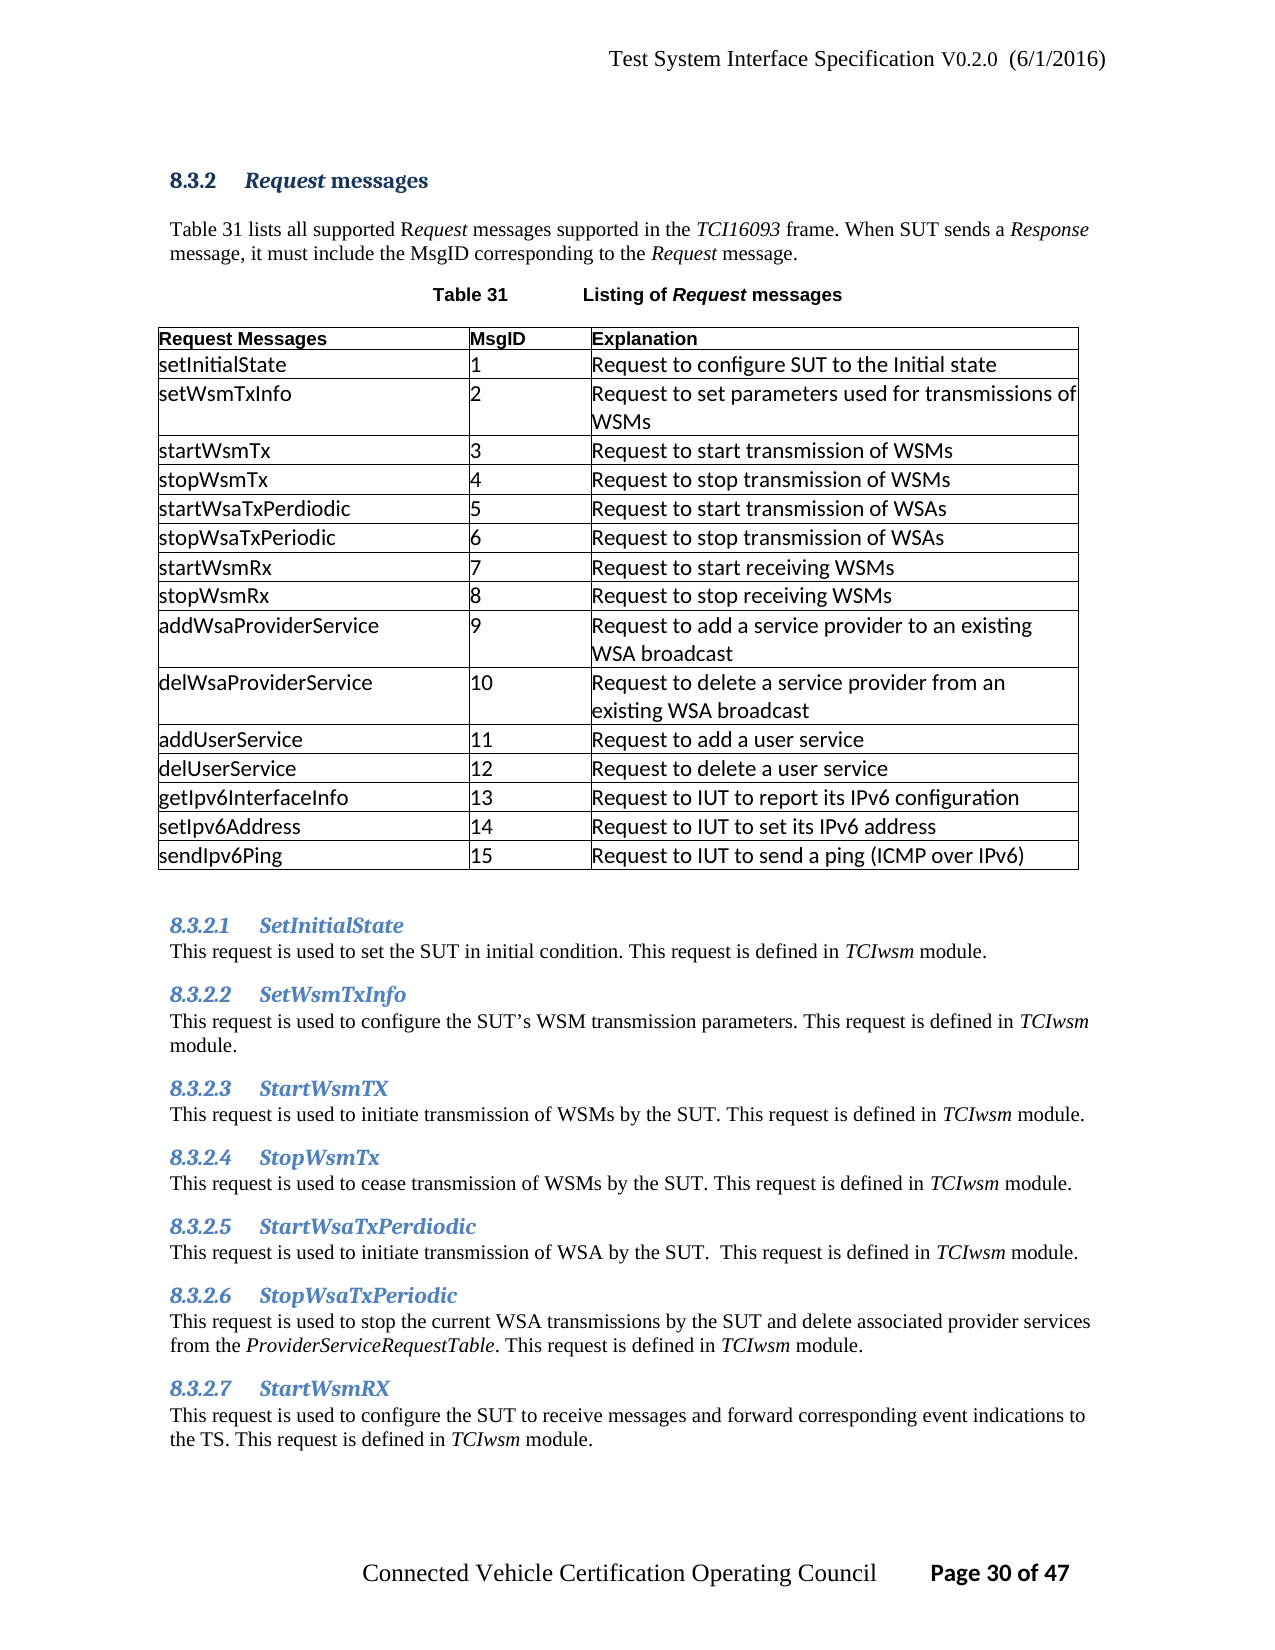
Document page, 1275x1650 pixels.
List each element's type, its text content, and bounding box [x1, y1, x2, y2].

table_cell sendIpv6Ping [159, 841, 469, 869]
subtitle StopWsmTx [169, 1144, 1106, 1171]
table_cell stopWsmTx [159, 465, 469, 493]
table_cell startWsaTxPerdiodic [159, 495, 469, 522]
table_cell 13 [470, 783, 591, 811]
table_cell 11 [470, 725, 591, 753]
table_header Explanation [592, 328, 1078, 349]
table_cell 1 [470, 350, 591, 378]
subtitle StartWsmTX [169, 1075, 1106, 1102]
table_cell Request to stop transmission of WSMs [592, 465, 1078, 493]
table_cell Request to start transmission of WSAs [592, 495, 1078, 522]
subtitle StartWsaTxPerdiodic [169, 1214, 1106, 1240]
text This request is used to initiate transmission of WSMs by the SUT. This request is defined in TCIwsm module. [169, 1102, 1106, 1126]
table_cell Request to configure SUT to the Initial state [592, 350, 1078, 378]
table_cell Request to IUT to set its IPv6 address [592, 812, 1078, 840]
text This request is used to configure the SUT’s WSM transmission parameters. This request is defined in TCIwsm module. [169, 1008, 1106, 1057]
subtitle Request messages [169, 168, 1106, 195]
table_cell Request to IUT to report its IPv6 configuration [592, 783, 1078, 811]
text Table 31 lists all supported Request messages supported in the TCI16093 frame. When SUT sends a Response message, it must include the MsgID corresponding to the Request message. [169, 217, 1106, 265]
text This request is used to set the SUT in initial condition. This request is defined in TCIwsm module. [169, 939, 1106, 963]
table_cell stopWsmRx [159, 582, 469, 610]
table_cell Request to stop receiving WSMs [592, 582, 1078, 610]
table_header Request Messages [159, 328, 469, 349]
text This request is used to initiate transmission of WSA by the SUT. This request is defined in TCIwsm module. [169, 1240, 1106, 1264]
table_cell Request to set parameters used for transmissions of WSMs [592, 379, 1078, 435]
table_cell startWsmRx [159, 553, 469, 581]
text This request is used to configure the SUT to receive messages and forward corresponding event indications to the TS. This request is defined in TCIwsm module. [169, 1402, 1106, 1451]
table_cell Request to start receiving WSMs [592, 553, 1078, 581]
table_cell setInitialState [159, 350, 469, 378]
table_cell 9 [470, 611, 591, 667]
table_cell delWsaProviderService [159, 668, 469, 724]
table_cell Request to delete a user service [592, 754, 1078, 782]
table_cell 6 [470, 524, 591, 552]
table_cell 4 [470, 465, 591, 493]
table_cell getIpv6InterfaceInfo [159, 783, 469, 811]
table_cell stopWsaTxPeriodic [159, 524, 469, 552]
table_cell delUserService [159, 754, 469, 782]
table_cell 15 [470, 841, 591, 869]
table_cell Request to start transmission of WSMs [592, 436, 1078, 464]
table_cell 7 [470, 553, 591, 581]
text This request is used to stop the current WSA transmissions by the SUT and delete associated provider services from the ProviderServiceRequestTable. This request is defined in TCIwsm module. [169, 1309, 1106, 1357]
table_cell Request to IUT to send a ping (ICMP over IPv6) [592, 841, 1078, 869]
table_cell 5 [470, 495, 591, 522]
table_cell setWsmTxInfo [159, 379, 469, 435]
table_cell startWsmTx [159, 436, 469, 464]
table_cell 14 [470, 812, 591, 840]
subtitle SetInitialState [169, 913, 1106, 939]
table_cell 10 [470, 668, 591, 724]
subtitle StopWsaTxPeriodic [169, 1283, 1106, 1309]
table_cell Request to delete a service provider from an existing WSA broadcast [592, 668, 1078, 724]
table_cell Request to stop transmission of WSAs [592, 524, 1078, 552]
table_cell Request to add a user service [592, 725, 1078, 753]
table_cell 12 [470, 754, 591, 782]
table_cell setIpv6Address [159, 812, 469, 840]
table_cell Request to add a service provider to an existing WSA broadcast [592, 611, 1078, 667]
table_cell addUserService [159, 725, 469, 753]
table_cell addWsaProviderService [159, 611, 469, 667]
table_header MsgID [470, 328, 591, 349]
table_cell 8 [470, 582, 591, 610]
subtitle SetWsmTxInfo [169, 982, 1106, 1008]
table_cell 2 [470, 379, 591, 435]
subtitle StartWsmRX [169, 1376, 1106, 1402]
table_cell 3 [470, 436, 591, 464]
text This request is used to cease transmission of WSMs by the SUT. This request is defined in TCIwsm module. [169, 1171, 1106, 1195]
